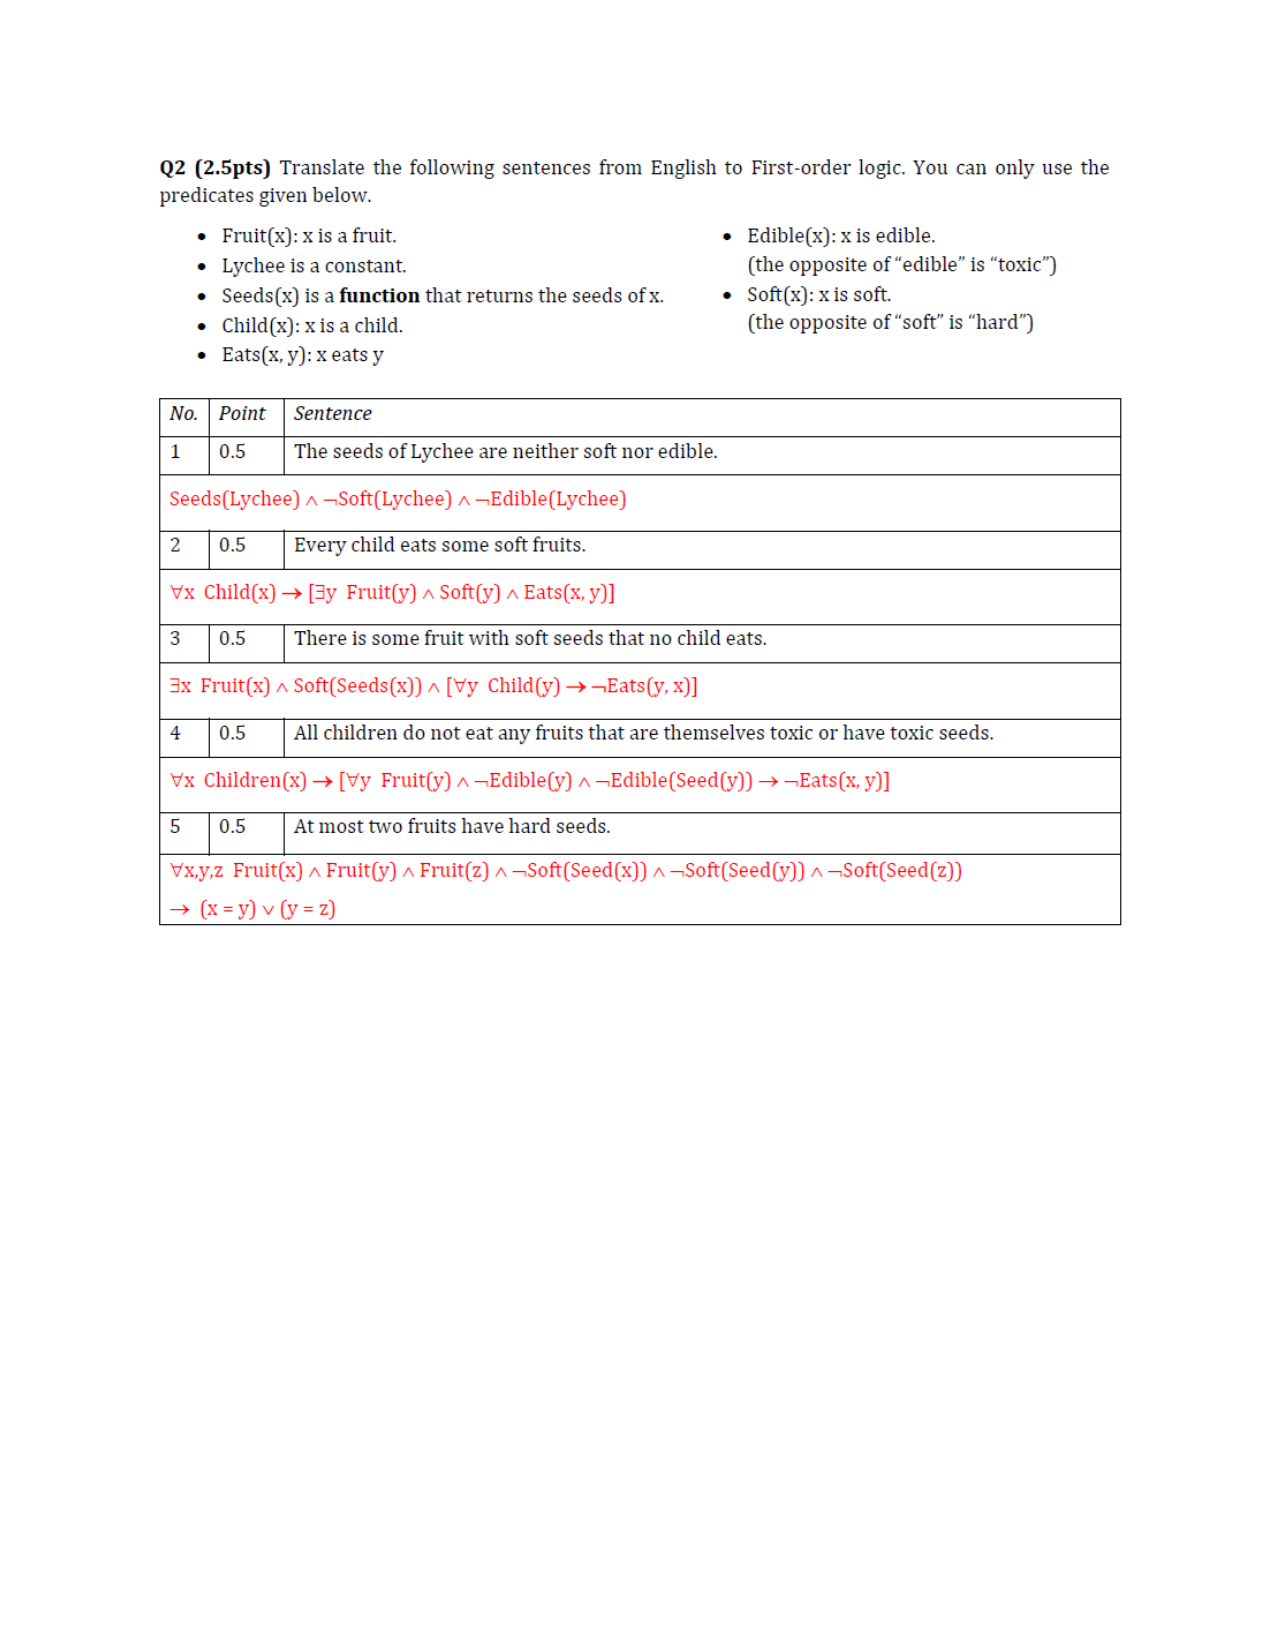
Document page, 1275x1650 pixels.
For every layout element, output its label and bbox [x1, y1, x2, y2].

picture [150, 150, 1125, 938]
